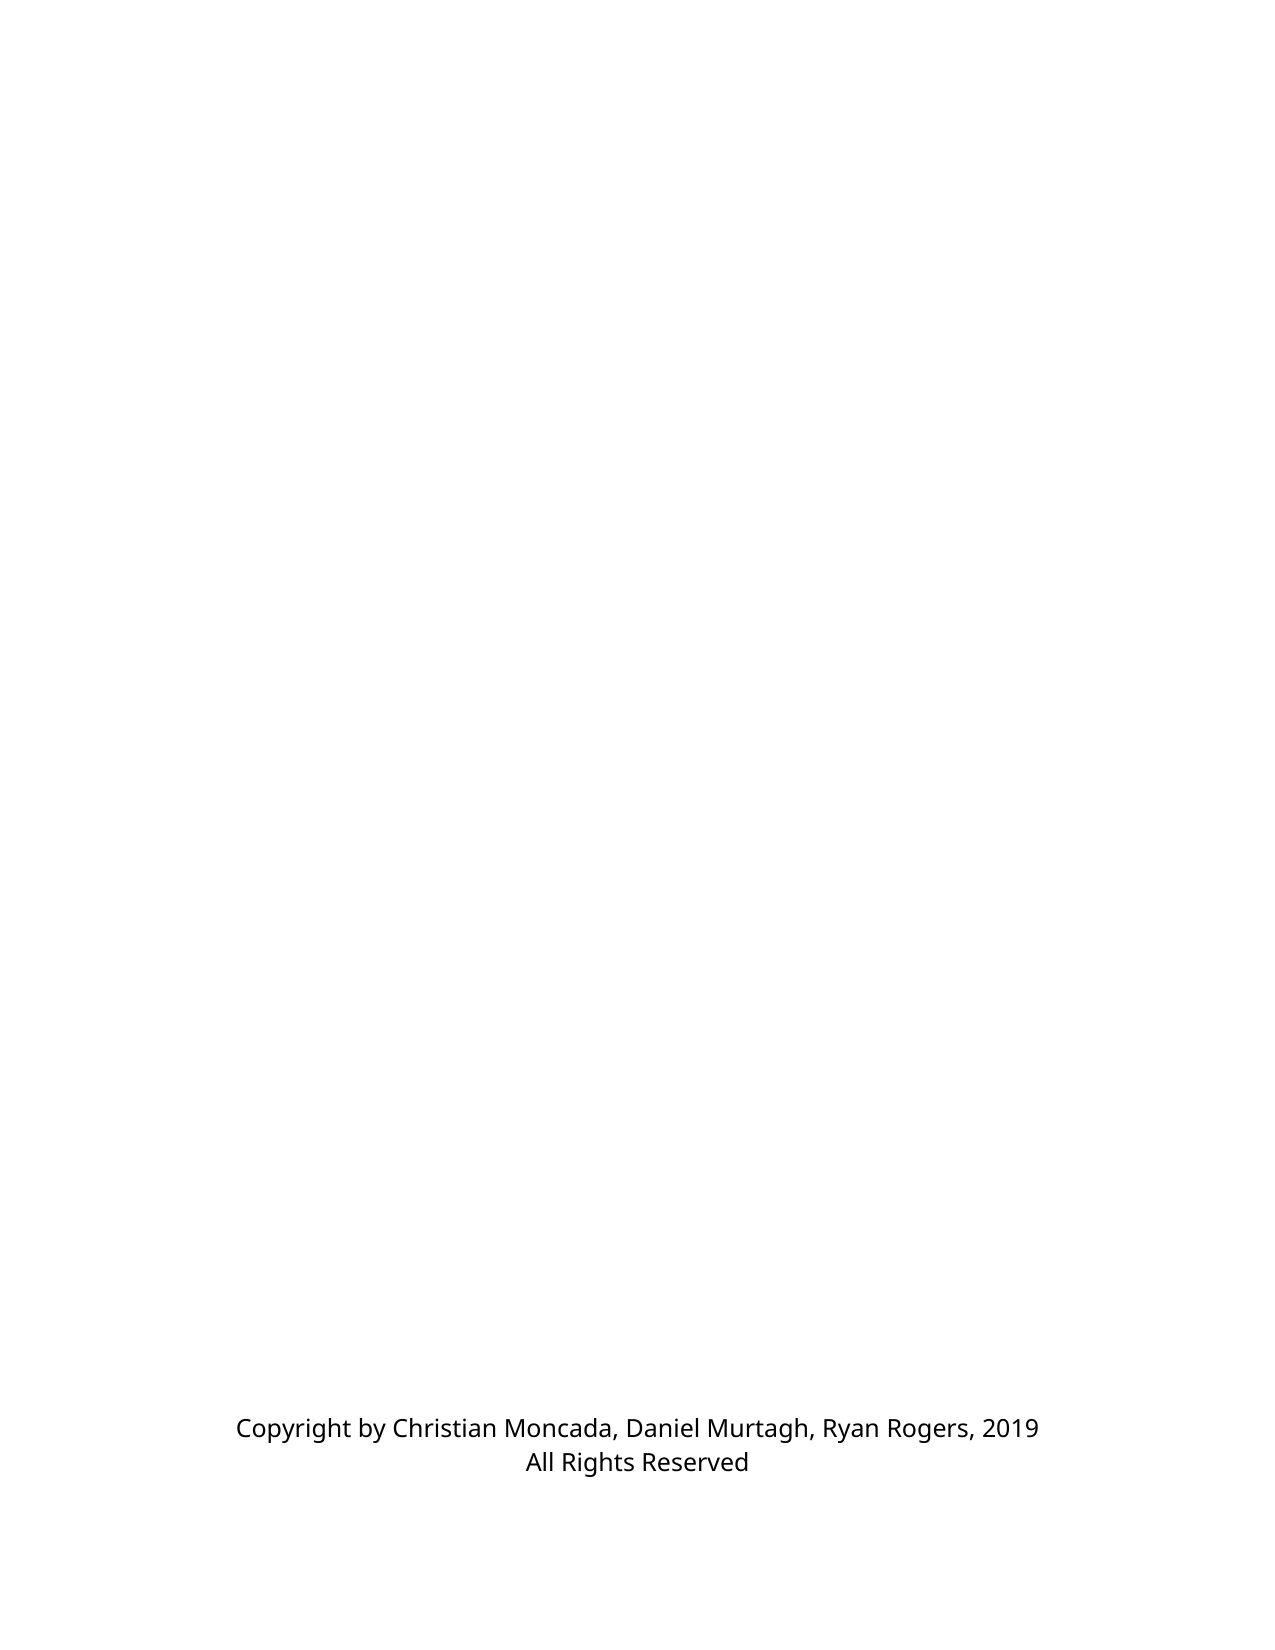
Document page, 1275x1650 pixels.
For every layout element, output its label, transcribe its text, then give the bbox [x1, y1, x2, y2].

text All Rights Reserved [150, 1444, 1125, 1478]
text Copyright by Christian Moncada, Daniel Murtagh, Ryan Rogers, 2019 [150, 1410, 1125, 1444]
